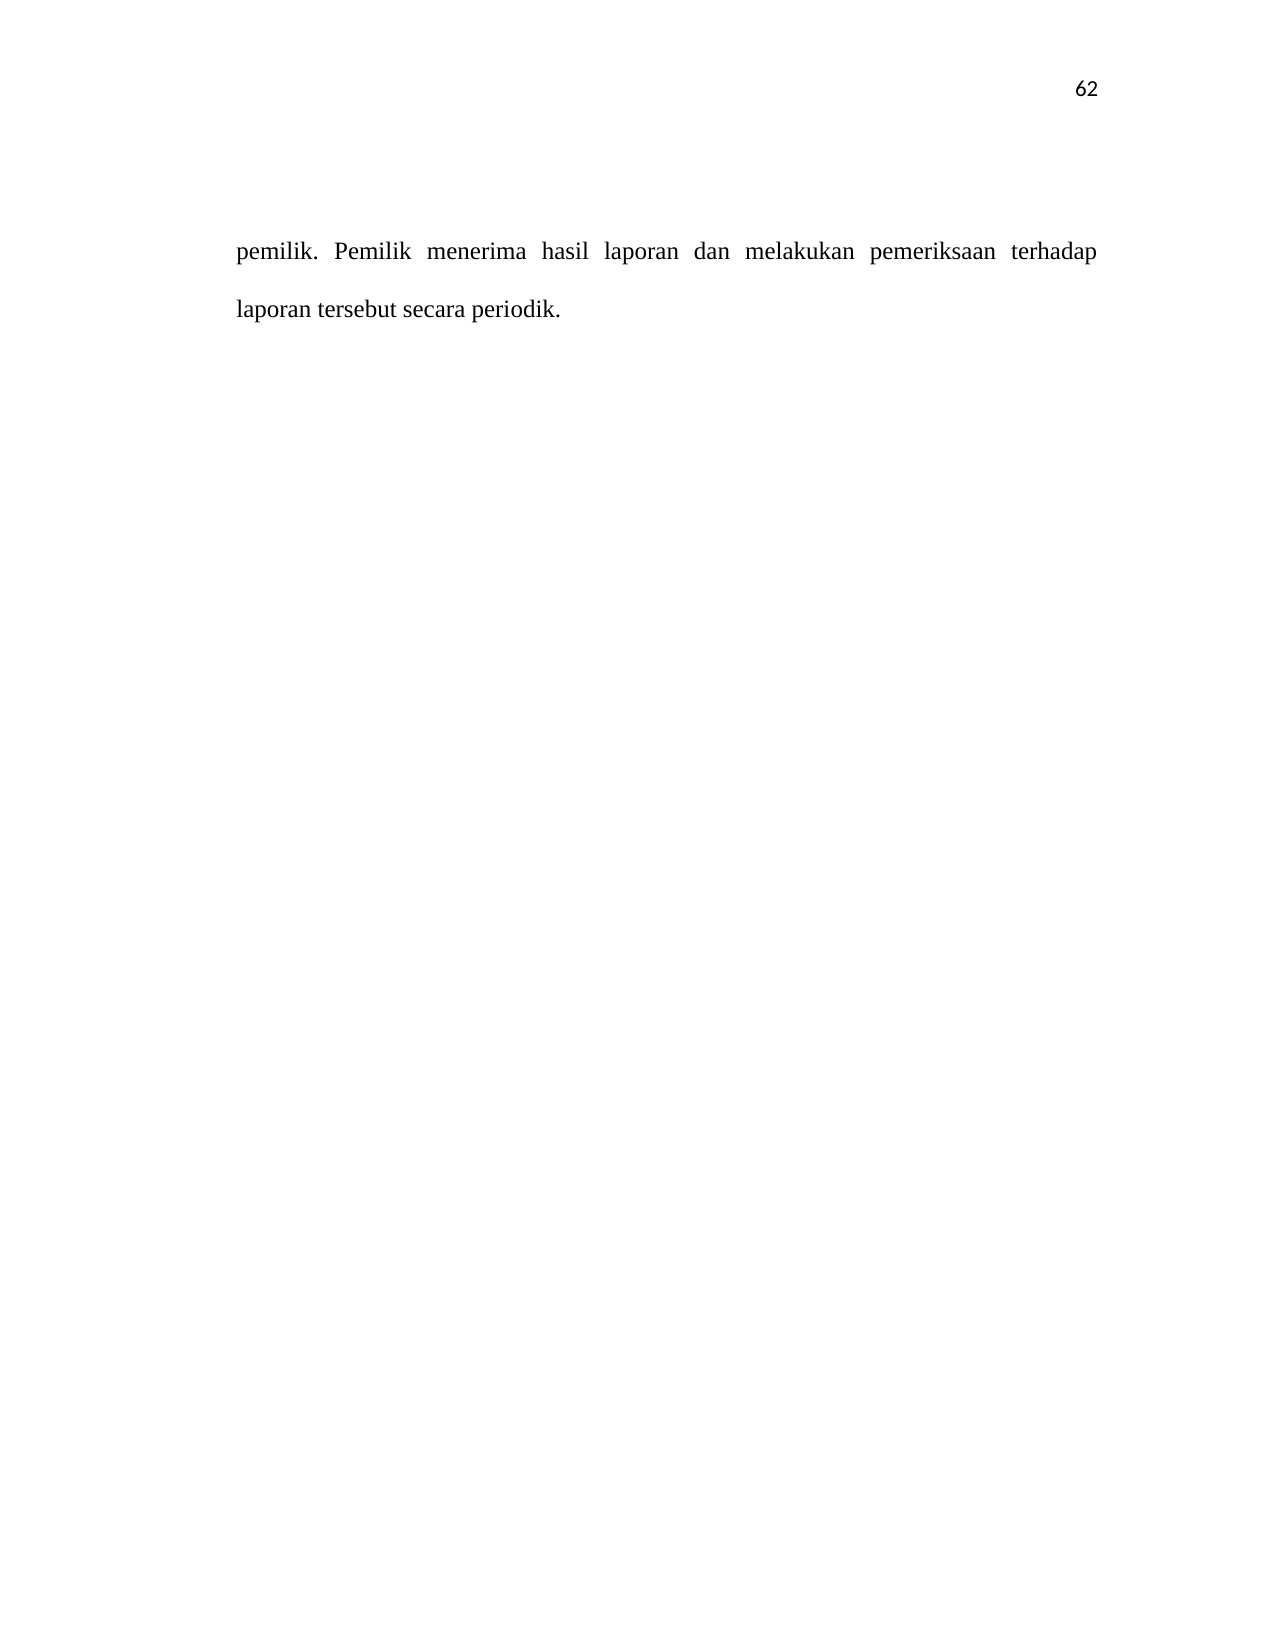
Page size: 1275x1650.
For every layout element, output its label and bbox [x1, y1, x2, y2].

text [236, 236, 1098, 322]
